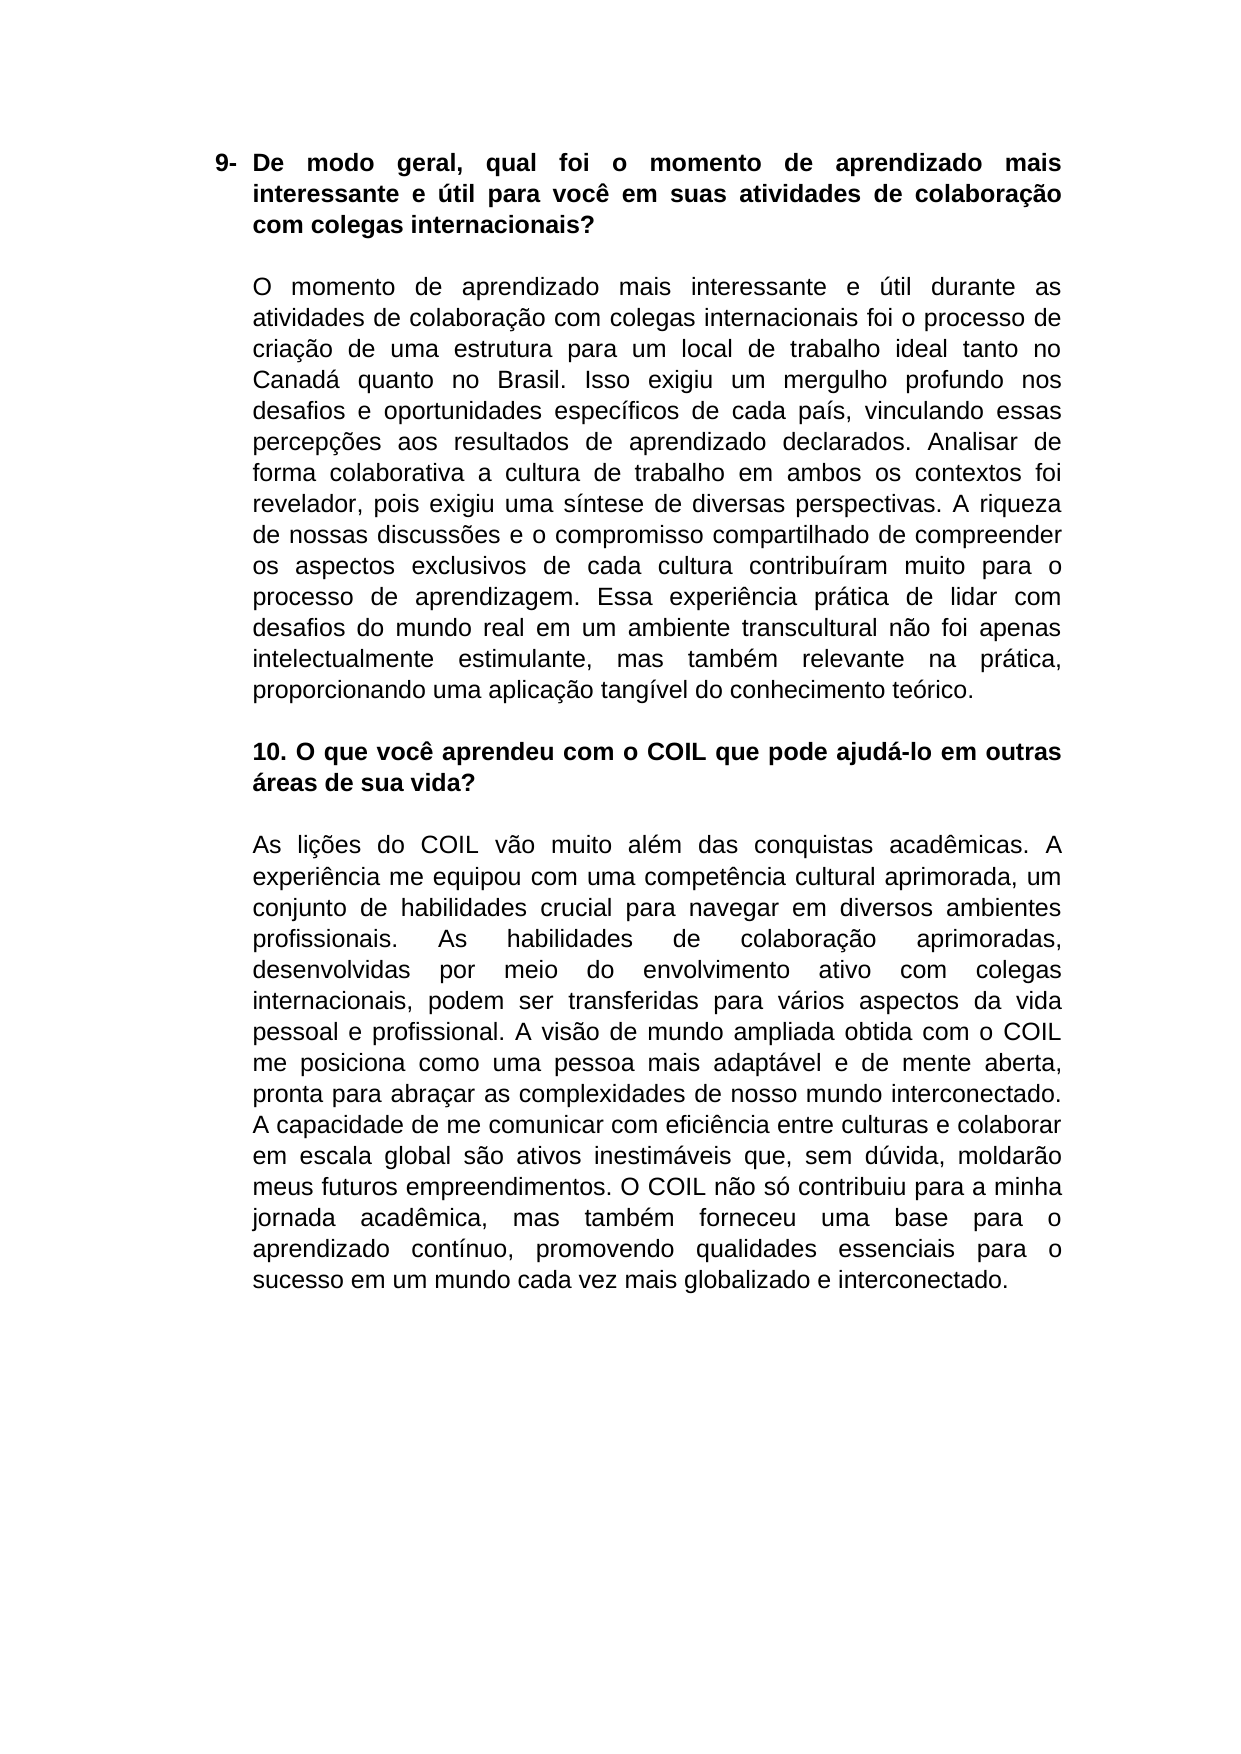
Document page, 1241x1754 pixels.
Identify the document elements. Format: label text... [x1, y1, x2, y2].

list 10. O que você aprendeu com o COIL que pode ajudá-lo em outras áreas de sua vida? [252, 737, 1063, 797]
list As lições do COIL vão muito além das conquistas acadêmicas. A experiência me equipou com uma competência cultural aprimorada, um conjunto de habilidades crucial para navegar em diversos ambientes profissionais. As habilidades de colaboração aprimoradas, desenvolvidas por meio do envolvimento ativo com colegas internacionais, podem ser transferidas para vários aspectos da vida pessoal e profissional. A visão de mundo ampliada obtida com o COIL me posiciona como uma pessoa mais adaptável e de mente aberta, pronta para abraçar as complexidades de nosso mundo interconectado. A capacidade de me comunicar com eficiência entre culturas e colaborar em escala global são ativos inestimáveis que, sem dúvida, moldarão meus futuros empreendimentos. O COIL não só contribuiu para a minha jornada acadêmica, mas também forneceu uma base para o aprendizado contínuo, promovendo qualidades essenciais para o sucesso em um mundo cada vez mais globalizado e interconectado. [252, 831, 1063, 1294]
list O momento de aprendizado mais interessante e útil durante as atividades de colaboração com colegas internacionais foi o processo de criação de uma estrutura para um local de trabalho ideal tanto no Canadá quanto no Brasil. Isso exigiu um mergulho profundo nos desafios e oportunidades específicos de cada país, vinculando essas percepções aos resultados de aprendizado declarados. Analisar de forma colaborativa a cultura de trabalho em ambos os contextos foi revelador, pois exigiu uma síntese de diversas perspectivas. A riqueza de nossas discussões e o compromisso compartilhado de compreender os aspectos exclusivos de cada cultura contribuíram muito para o processo de aprendizagem. Essa experiência prática de lidar com desafios do mundo real em um ambiente transcultural não foi apenas intelectualmente estimulante, mas também relevante na prática, proporcionando uma aplicação tangível do conhecimento teórico. [252, 272, 1063, 704]
list De modo geral, qual foi o momento de aprendizado mais interessante e útil para você em suas atividades de colaboração com colegas internacionais? [215, 148, 1063, 238]
